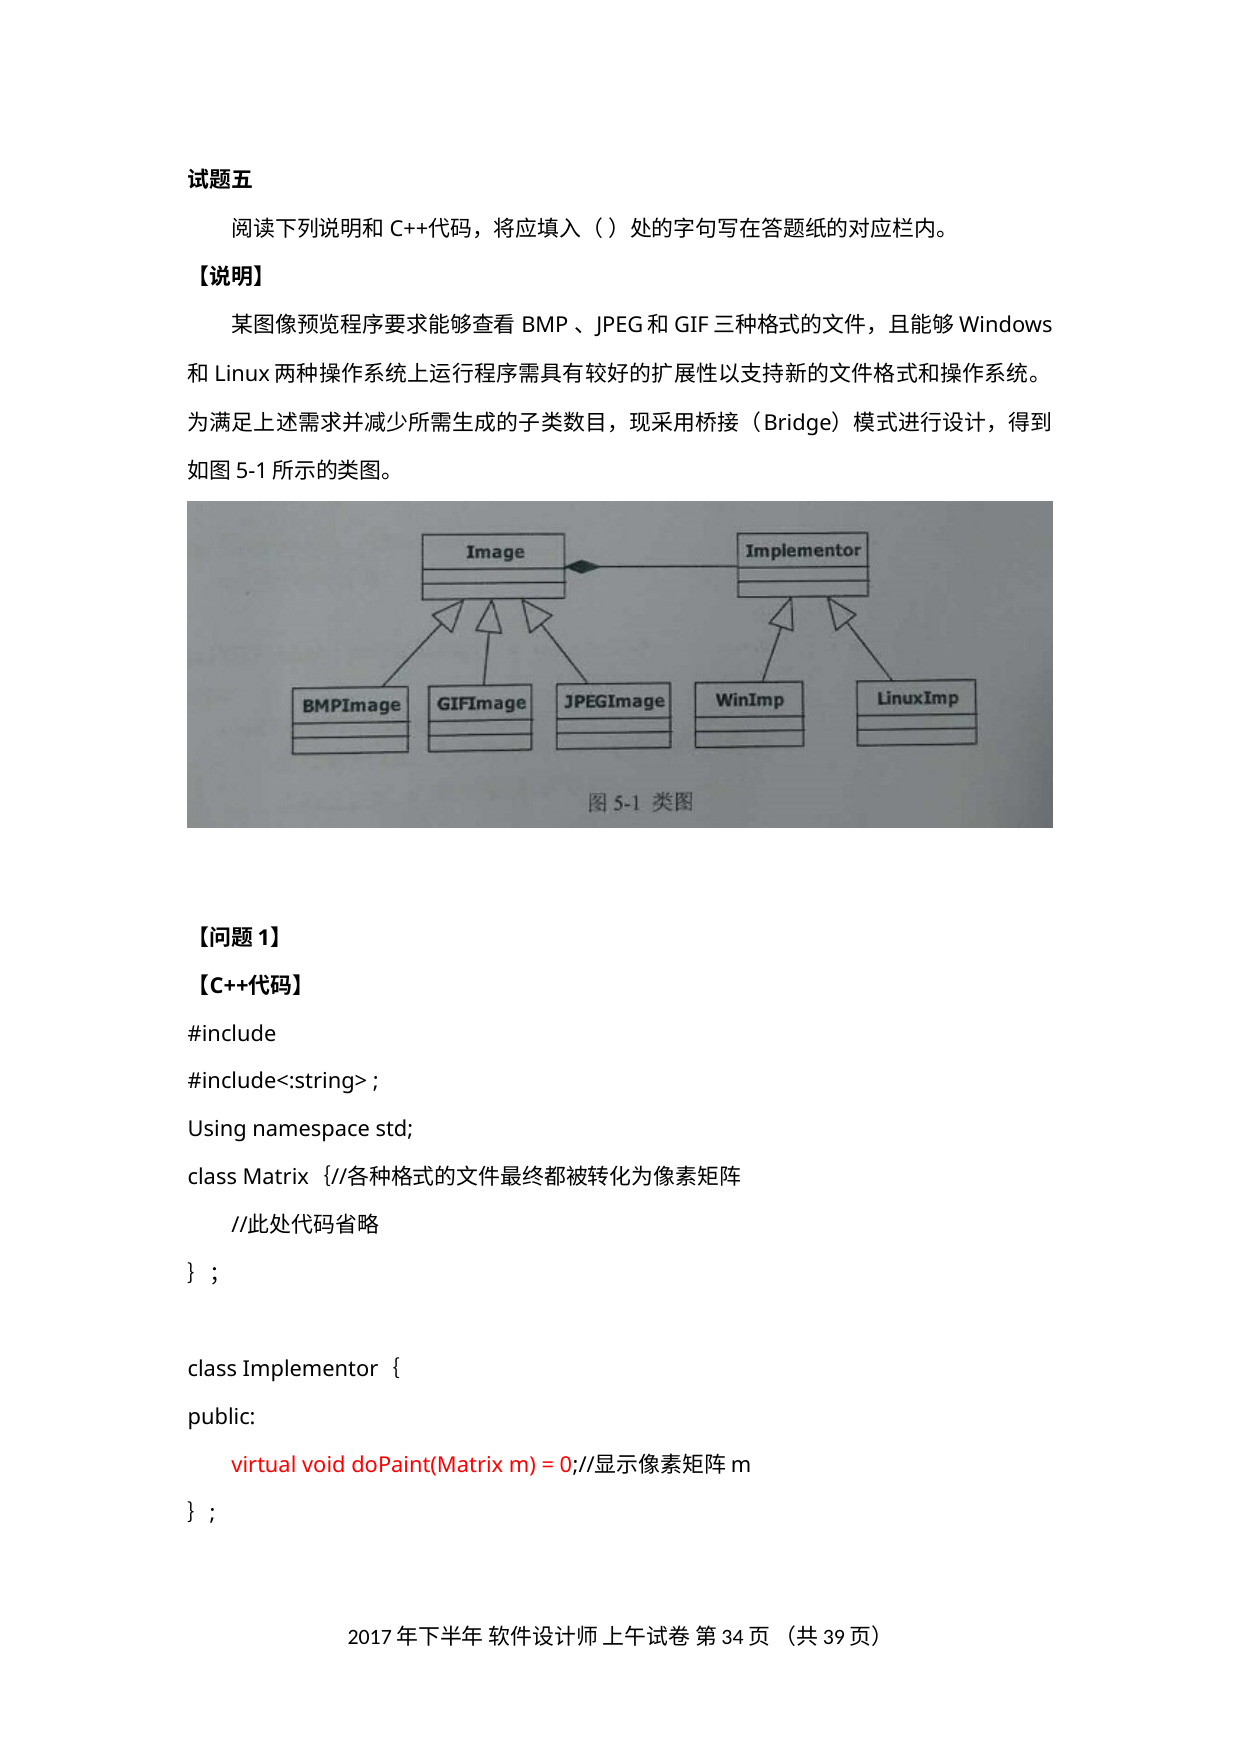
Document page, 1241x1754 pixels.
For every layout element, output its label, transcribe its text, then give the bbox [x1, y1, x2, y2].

text 【问题1】 [187, 920, 1053, 952]
text 【C++代码】 [187, 968, 1053, 1001]
text ｝； [187, 1255, 1053, 1288]
text public: [187, 1399, 1053, 1432]
text class Matrix｛//各种格式的文件最终都被转化为像素矩阵 [187, 1159, 1053, 1191]
text 阅读下列说明和 C++代码，将应填入（ ）处的字句写在答题纸的对应栏内。 [187, 210, 1053, 243]
text //此处代码省略 [187, 1207, 1053, 1239]
text 试题五 [187, 162, 1053, 194]
picture [187, 501, 1053, 828]
text Using namespace std; [187, 1111, 1053, 1144]
text 某图像预览程序要求能够查看BMP 、JPEG和GIF三种格式的文件，且能够Windows和Linux两种操作系统上运行程序需具有较好的扩展性以支持新的文件格式和操作系统。为满足上述需求并减少所需生成的子类数目，现采用桥接（Bridge）模式进行设计，得到如图5-1所示的类图。 [187, 307, 1053, 486]
text #include<:string> ; [187, 1064, 1053, 1096]
text class Implementor｛ [187, 1351, 1053, 1383]
text 【说明】 [187, 259, 1053, 291]
text ｝; [187, 1495, 1053, 1528]
text virtual void doPaint(Matrix m) = 0;//显示像素矩阵 m [187, 1447, 1053, 1479]
text #include [187, 1016, 1053, 1049]
